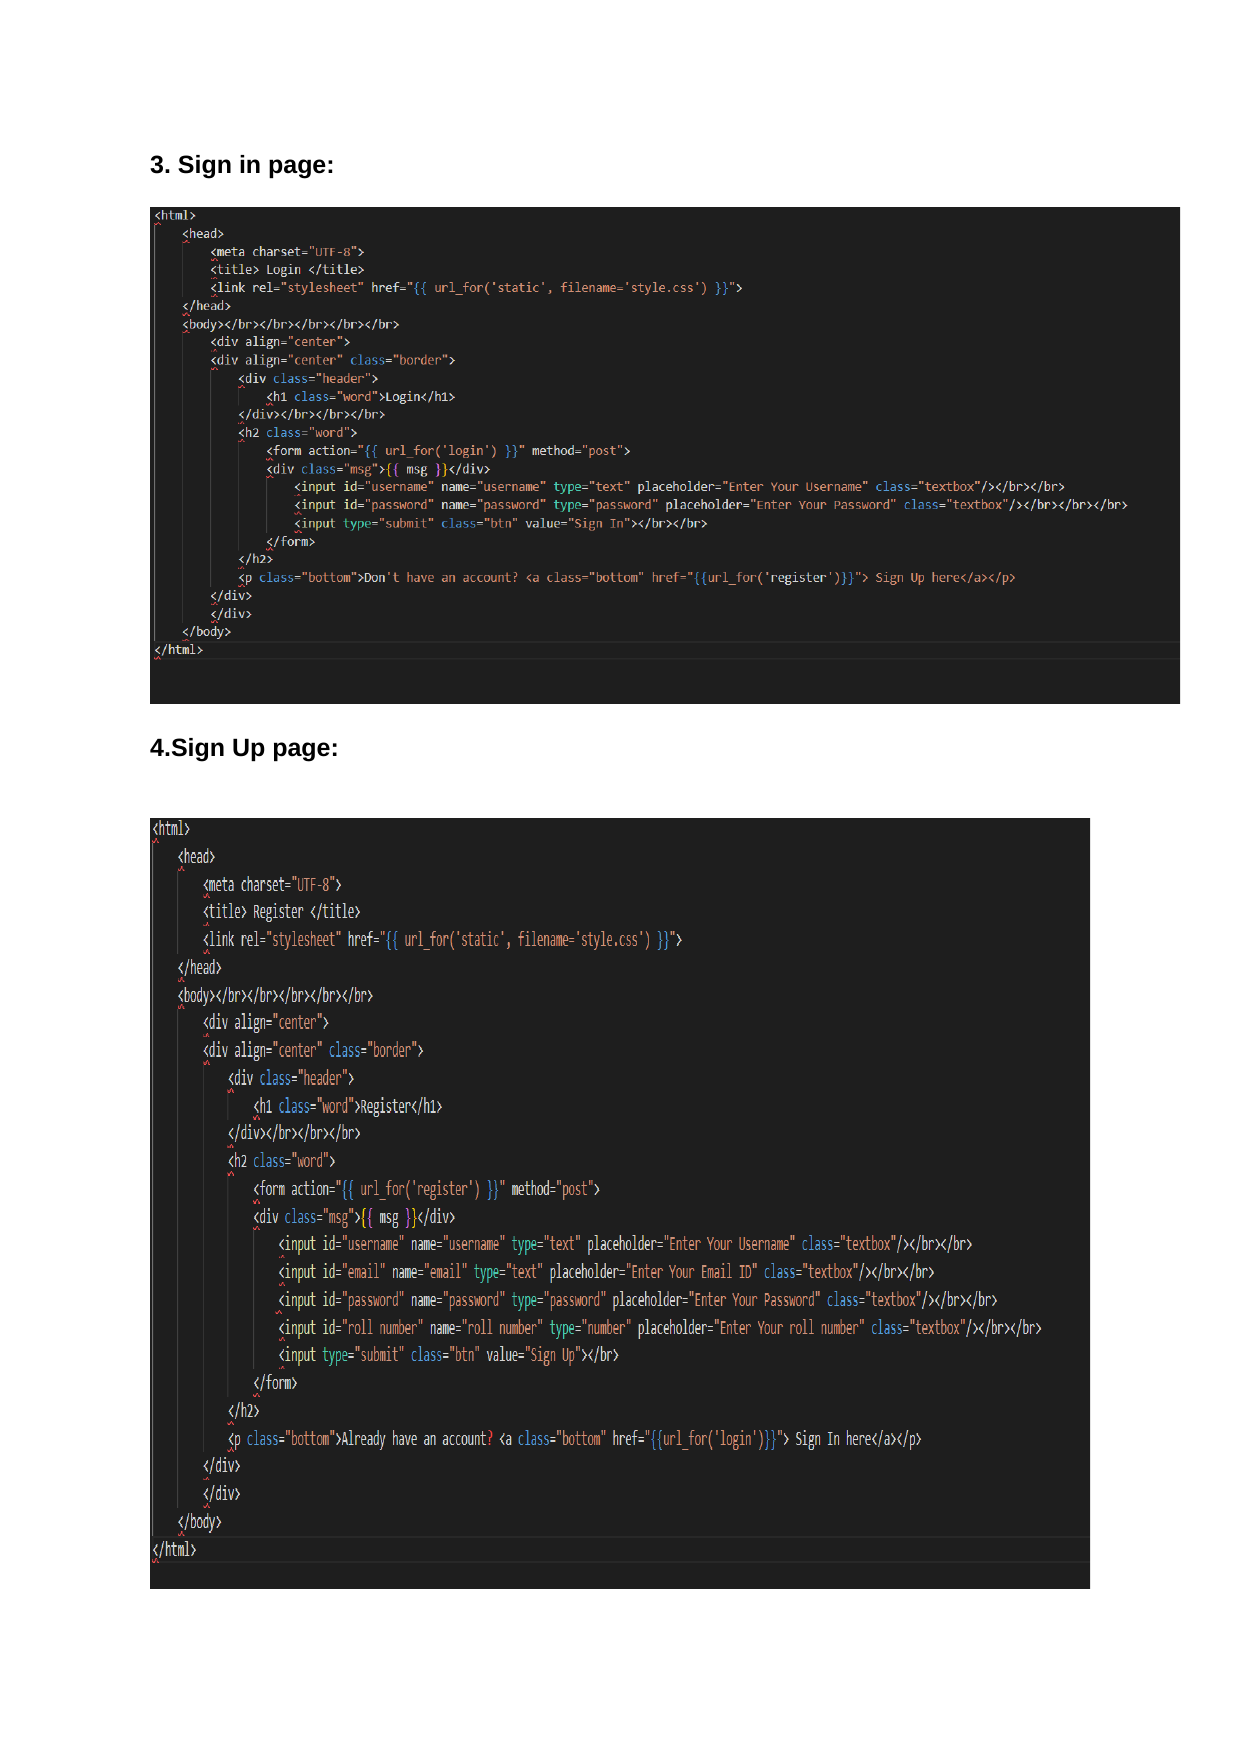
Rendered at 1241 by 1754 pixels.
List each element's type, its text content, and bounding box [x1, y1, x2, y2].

picture [150, 818, 1091, 1589]
text 4.Sign Up page: [150, 732, 1090, 761]
picture [150, 207, 1180, 704]
text 3. Sign in page: [150, 150, 1090, 179]
